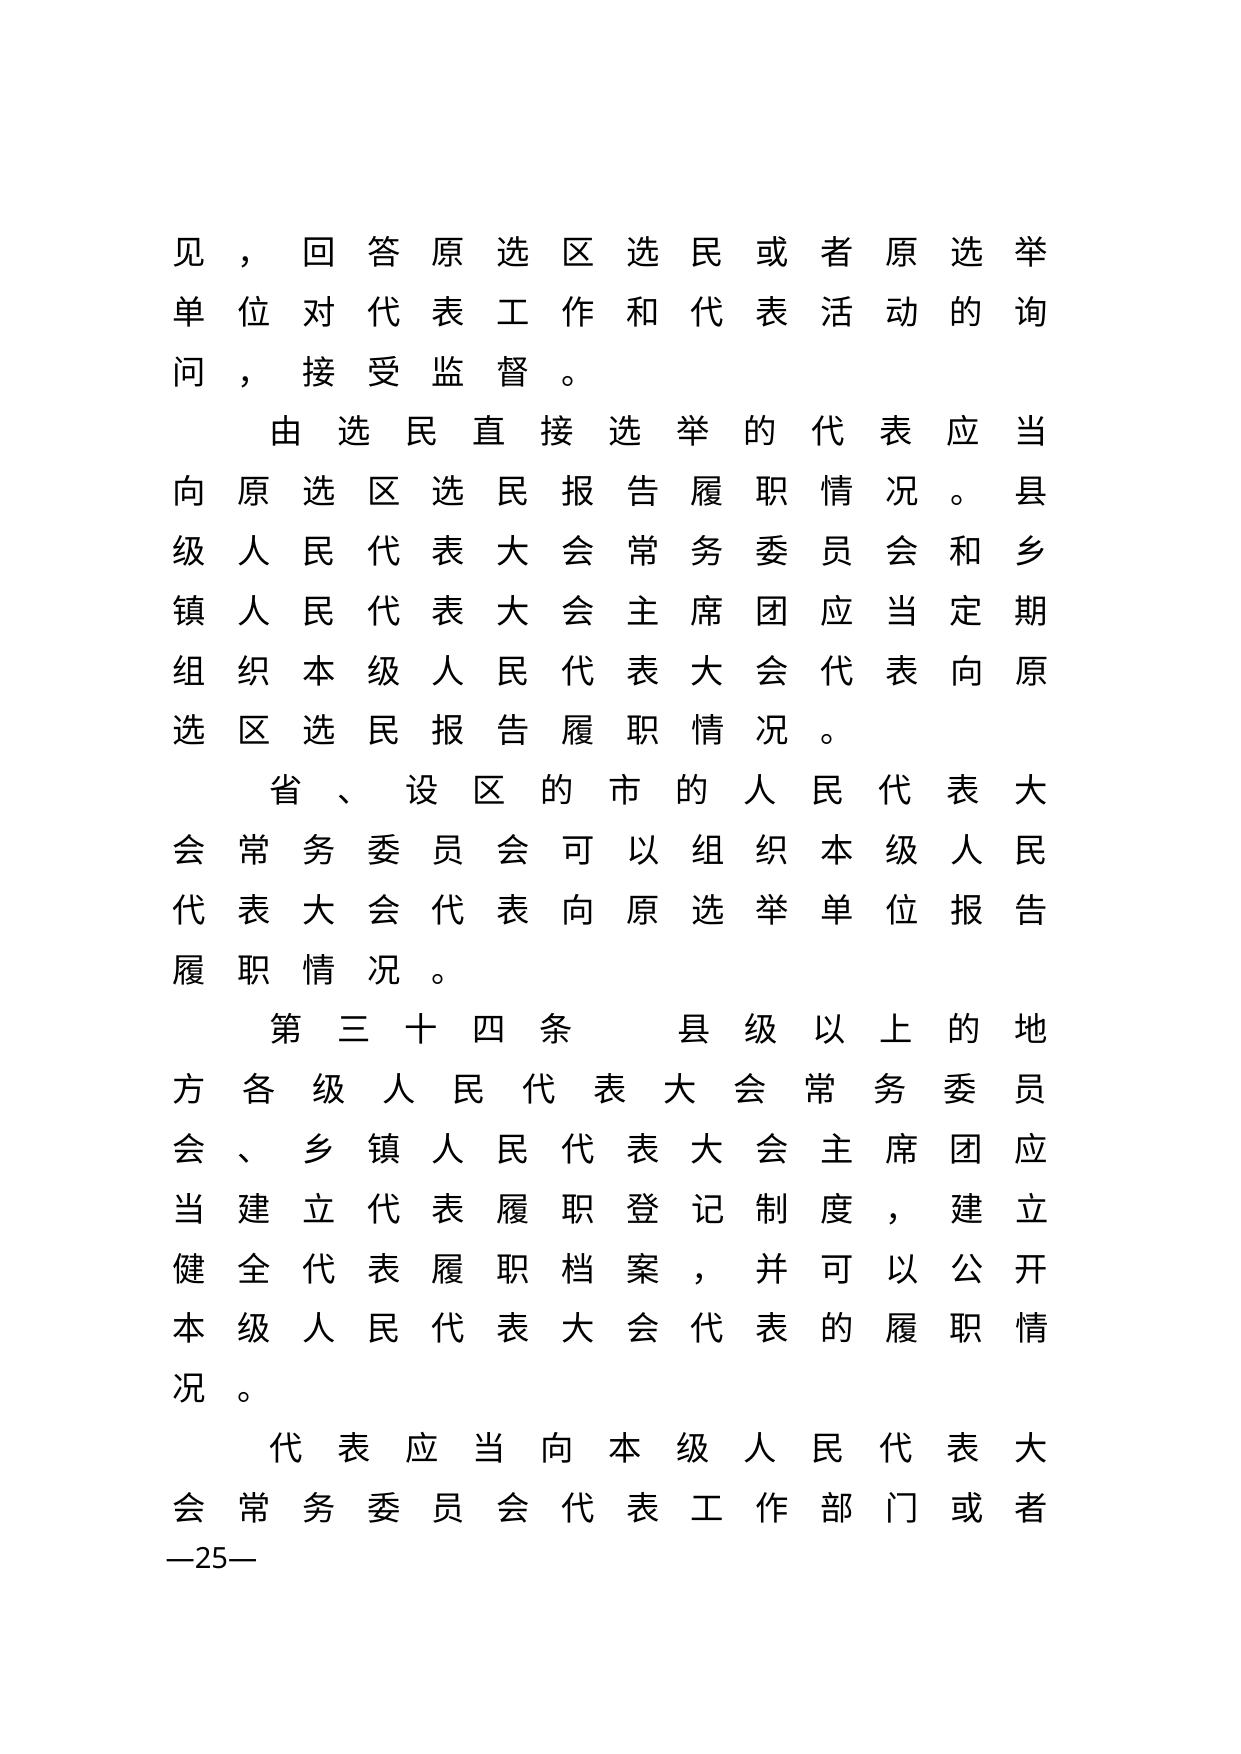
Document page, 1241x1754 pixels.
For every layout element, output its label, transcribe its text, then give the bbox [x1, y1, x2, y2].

text 第三十四条 县级以上的地方各级人民代表大会常务委员会、乡镇人民代表大会主席团应当建立代表履职登记制度，建立健全代表履职档案，并可以公开本级人民代表大会代表的履职情况。 [172, 997, 1079, 1416]
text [172, 220, 1079, 399]
text 由选民直接选举的代表应当向原选区选民报告履职情况。县级人民代表大会常务委员会和乡镇人民代表大会主席团应当定期组织本级人民代表大会代表向原选区选民报告履职情况。 [172, 399, 1079, 758]
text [172, 1416, 1079, 1536]
text 省、设区的市的人民代表大会常务委员会可以组织本级人民代表大会代表向原选举单位报告履职情况。 [172, 758, 1079, 997]
